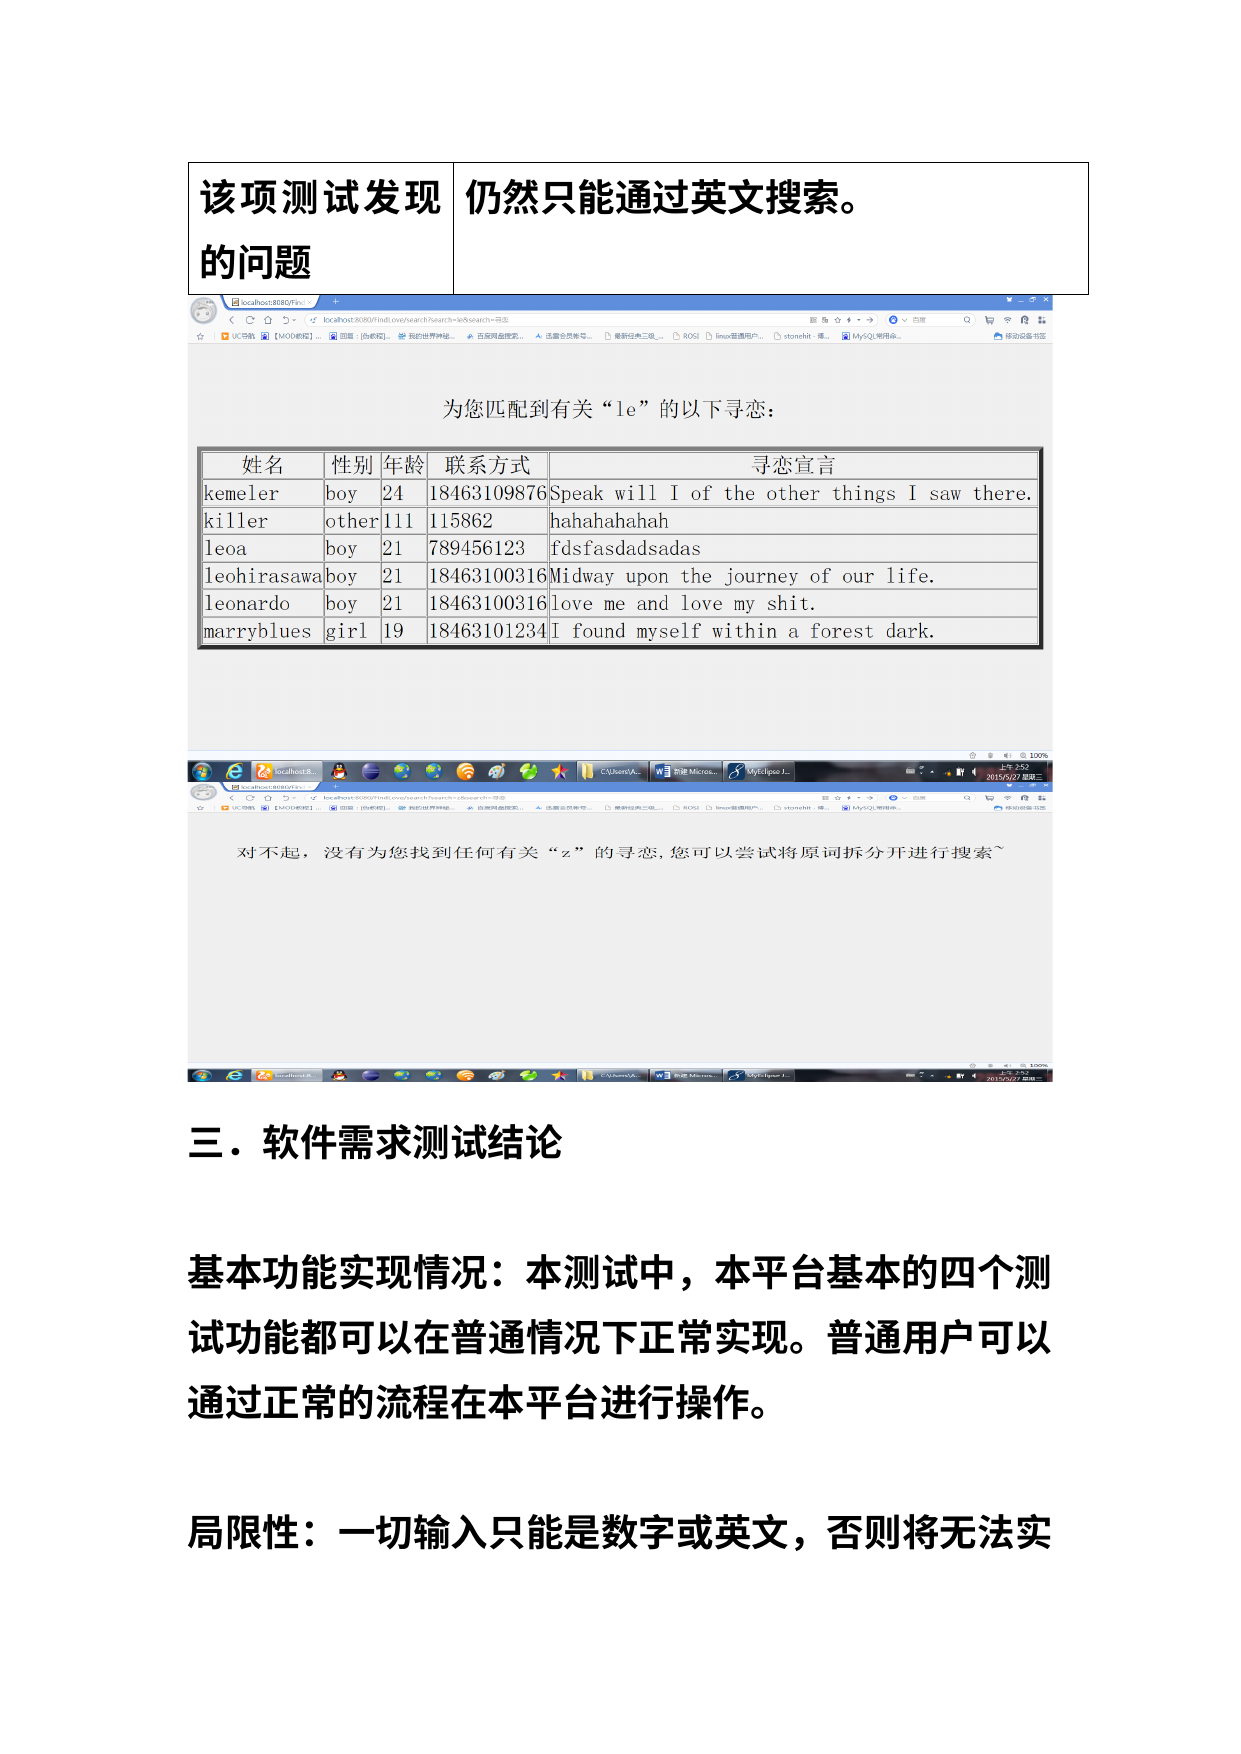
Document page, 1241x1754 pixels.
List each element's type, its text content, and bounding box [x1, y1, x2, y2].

text 三．软件需求测试结论 [187, 1107, 1053, 1172]
table_cell 该项测试发现的问题 [189, 163, 453, 294]
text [187, 1497, 1053, 1562]
text 基本功能实现情况：本测试中，本平台基本的四个测试功能都可以在普通情况下正常实现。普通用户可以通过正常的流程在本平台进行操作。 [187, 1237, 1053, 1432]
picture [187, 295, 1053, 1082]
table_cell 仍然只能通过英文搜索。 [454, 163, 1088, 294]
